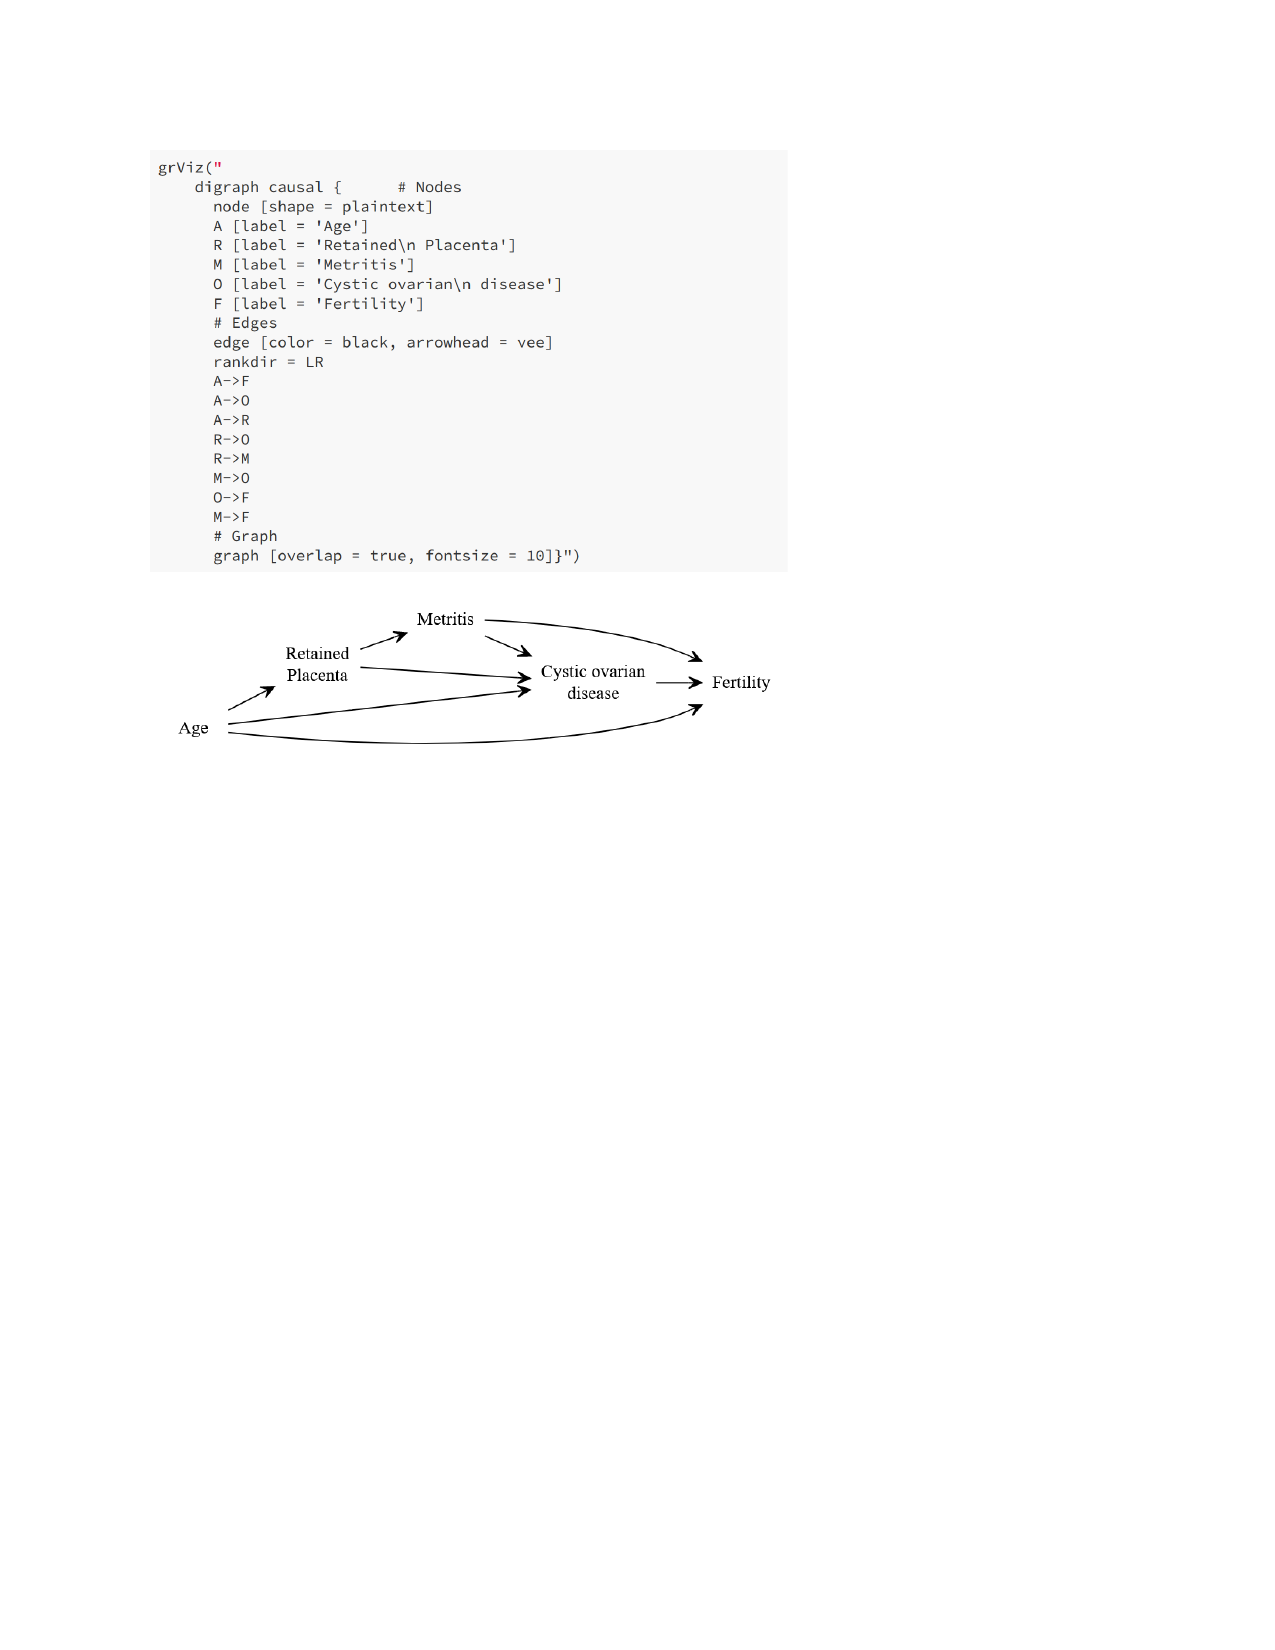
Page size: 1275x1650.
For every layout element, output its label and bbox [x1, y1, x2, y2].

picture [150, 150, 788, 572]
picture [150, 587, 788, 758]
